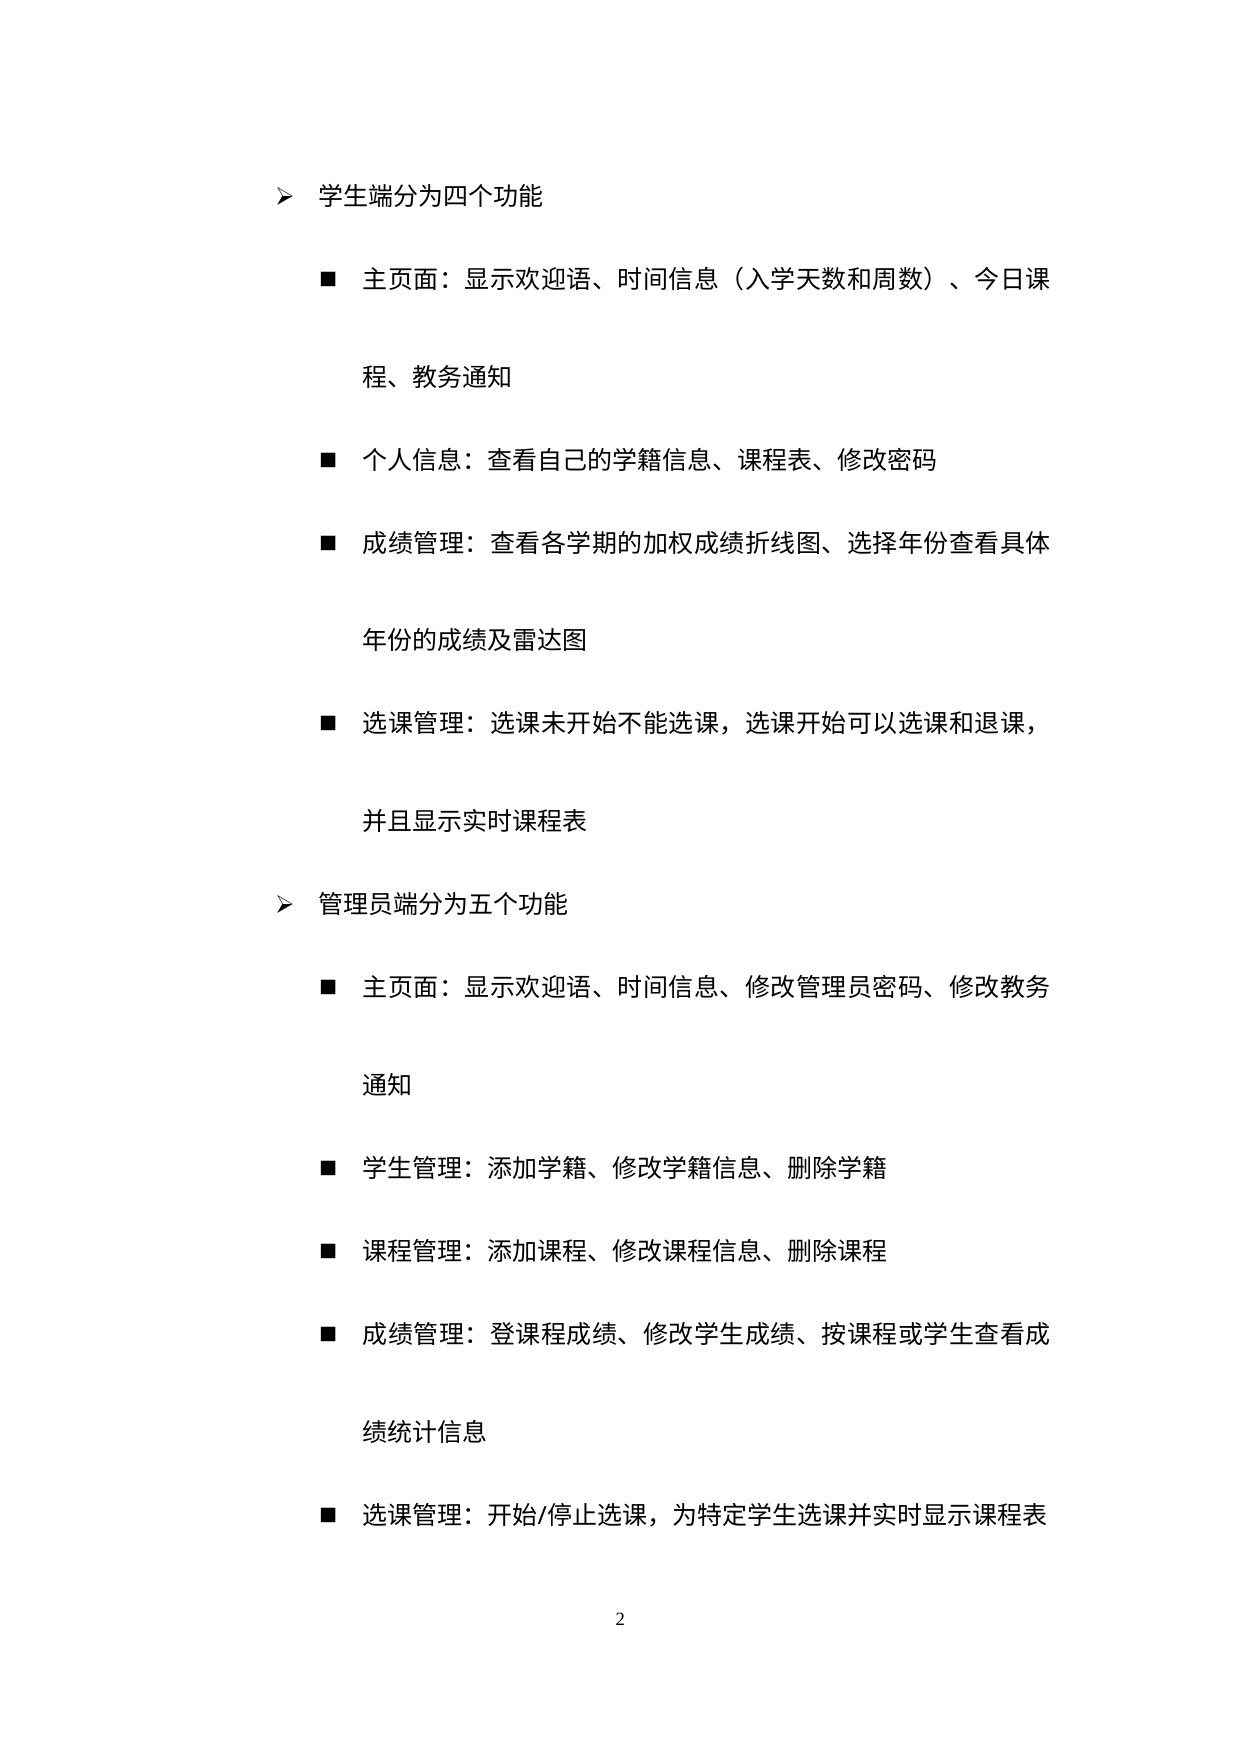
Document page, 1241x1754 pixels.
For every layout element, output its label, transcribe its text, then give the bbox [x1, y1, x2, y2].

list 主页面：显示欢迎语、时间信息（入学天数和周数）、今日课程、教务通知 [319, 245, 1053, 408]
list 管理员端分为五个功能 [275, 870, 1053, 935]
list 学生管理：添加学籍、修改学籍信息、删除学籍 [319, 1134, 1053, 1199]
list 学生端分为四个功能 [275, 162, 1053, 227]
list 成绩管理：查看各学期的加权成绩折线图、选择年份查看具体年份的成绩及雷达图 [319, 509, 1053, 671]
list 个人信息：查看自己的学籍信息、课程表、修改密码 [319, 426, 1053, 491]
list 选课管理：选课未开始不能选课，选课开始可以选课和退课，并且显示实时课程表 [319, 689, 1053, 852]
list 主页面：显示欢迎语、时间信息、修改管理员密码、修改教务通知 [319, 953, 1053, 1116]
list 选课管理：开始/停止选课，为特定学生选课并实时显示课程表 [319, 1481, 1053, 1546]
list 成绩管理：登课程成绩、修改学生成绩、按课程或学生查看成绩统计信息 [319, 1300, 1053, 1463]
list 课程管理：添加课程、修改课程信息、删除课程 [319, 1217, 1053, 1282]
